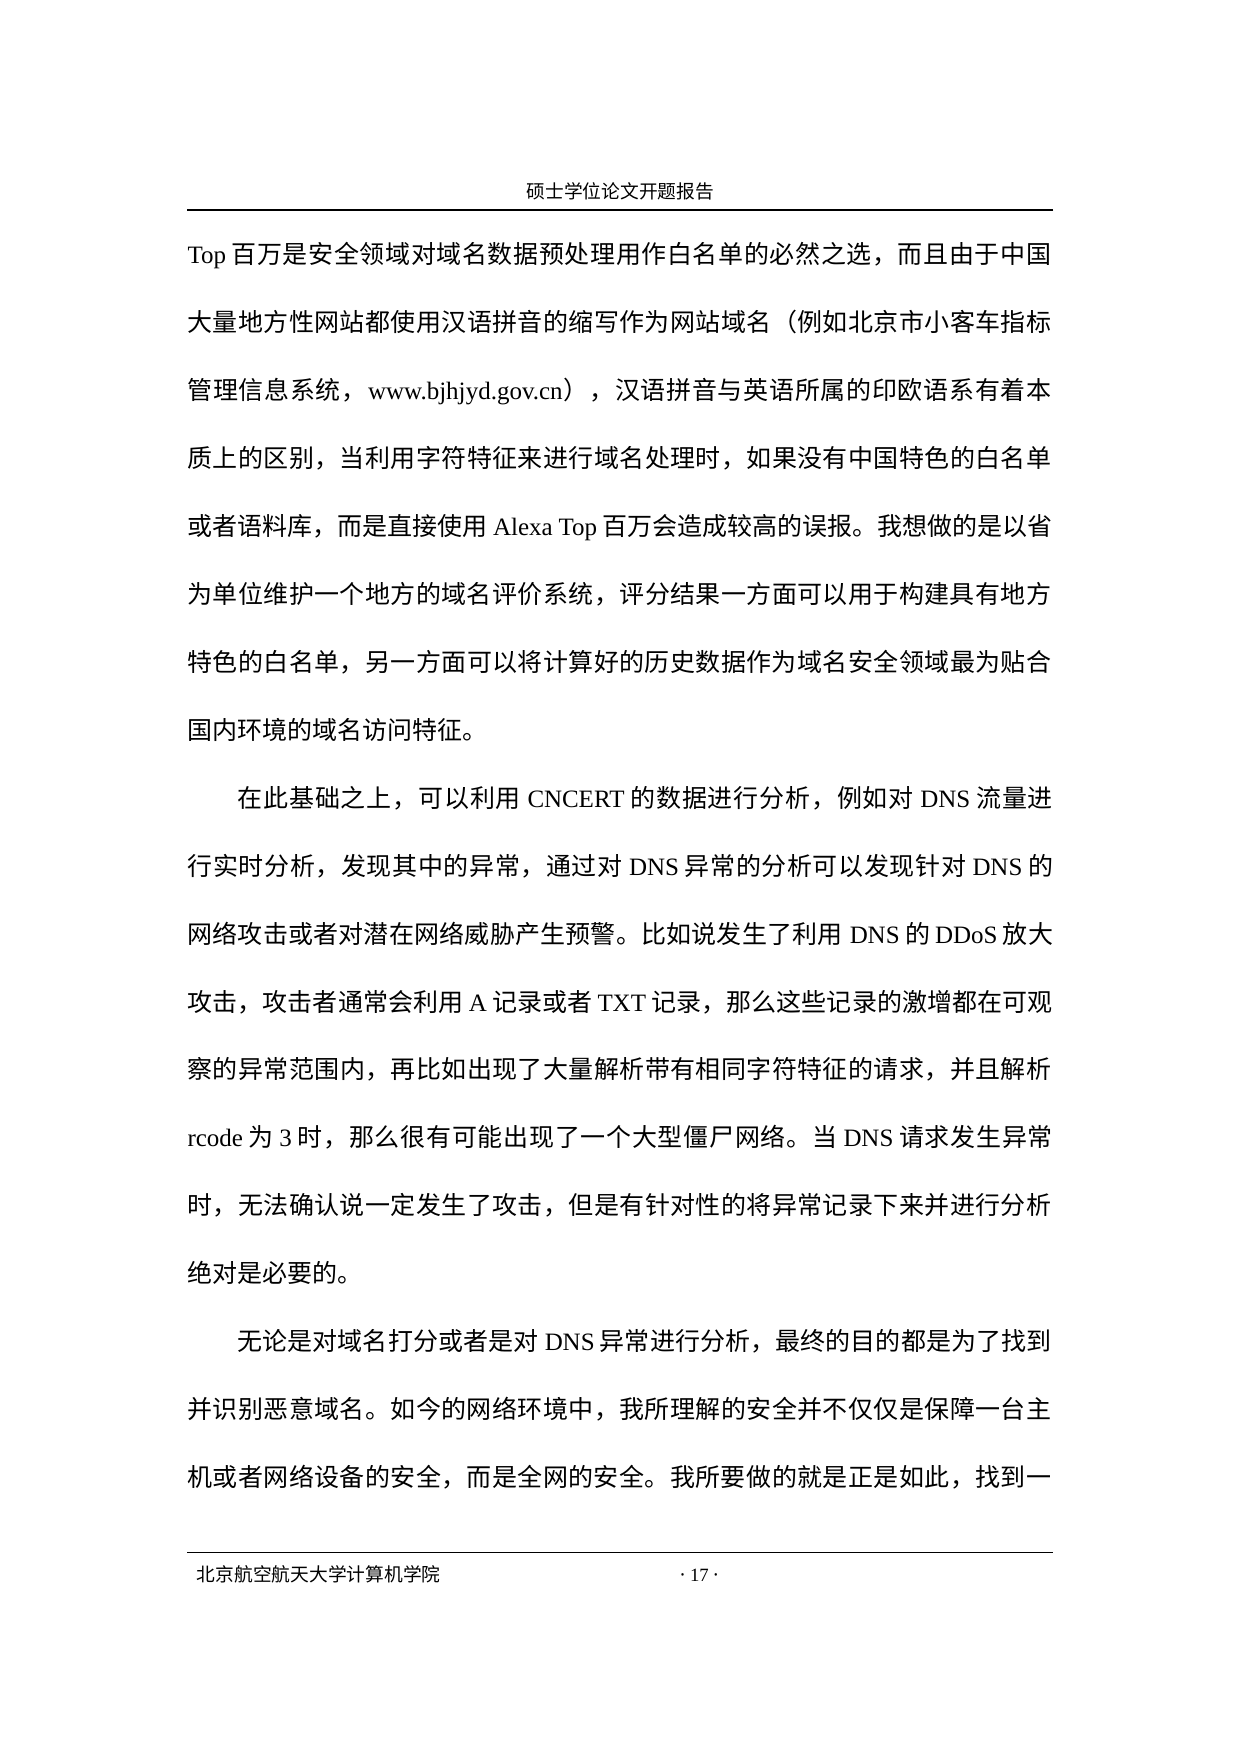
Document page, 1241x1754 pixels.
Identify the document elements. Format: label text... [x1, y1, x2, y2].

text 在此基础之上，可以利用CNCERT的数据进行分析，例如对DNS流量进行实时分析，发现其中的异常，通过对DNS异常的分析可以发现针对DNS的网络攻击或者对潜在网络威胁产生预警。比如说发生了利用DNS的DDoS放大攻击，攻击者通常会利用A记录或者TXT记录，那么这些记录的激增都在可观察的异常范围内，再比如出现了大量解析带有相同字符特征的请求，并且解析rcode为3时，那么很有可能出现了一个大型僵尸网络。当DNS请求发生异常时，无法确认说一定发生了攻击，但是有针对性的将异常记录下来并进行分析绝对是必要的。 [187, 762, 1053, 1306]
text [187, 219, 1053, 762]
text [187, 1306, 1053, 1509]
